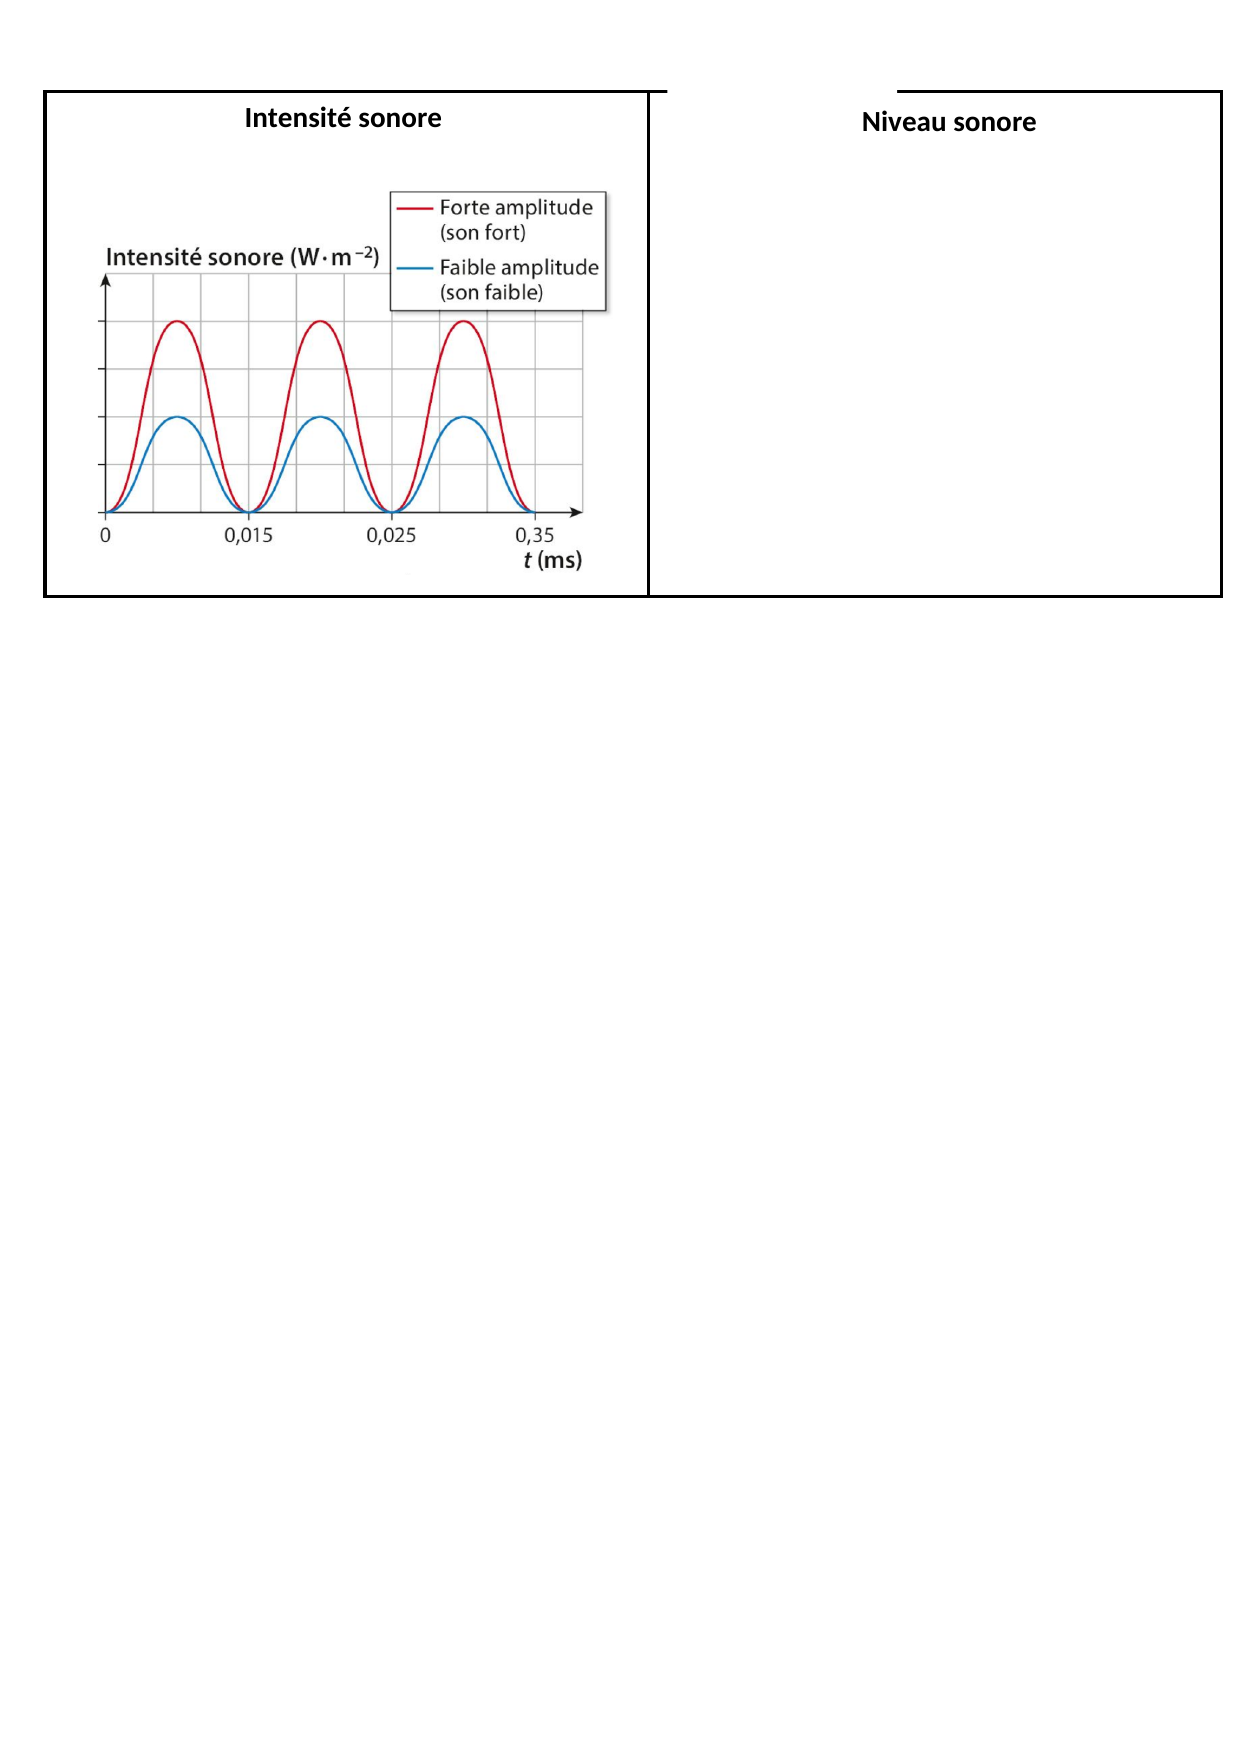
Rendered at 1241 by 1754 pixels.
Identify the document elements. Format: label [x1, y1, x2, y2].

picture [97, 185, 614, 575]
